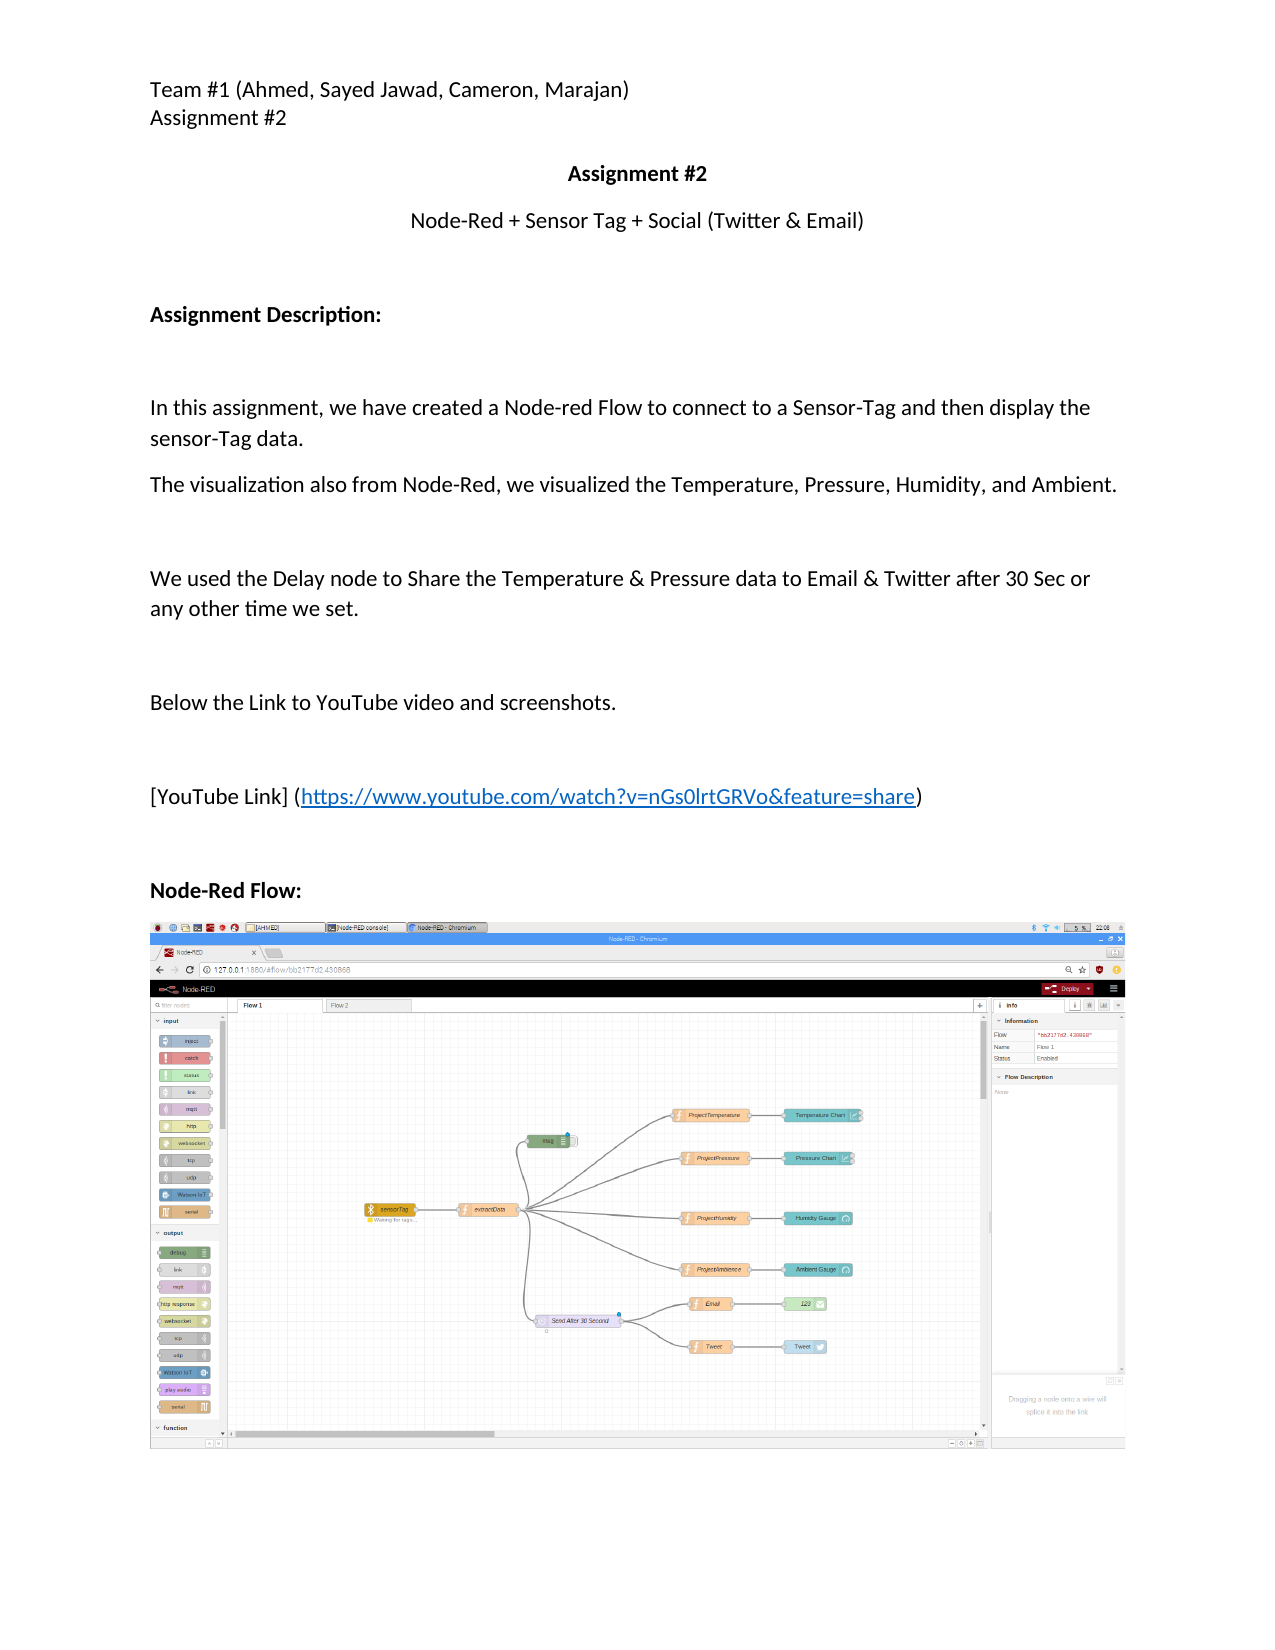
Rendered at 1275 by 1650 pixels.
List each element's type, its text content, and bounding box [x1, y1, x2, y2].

text Assignment Description: [150, 300, 1125, 328]
text [YouTube Link] (https://www.youtube.com/watch?v=nGs0lrtGRVo&feature=share) [150, 782, 1125, 810]
text Below the Link to YouTube video and screenshots. [150, 688, 1125, 716]
text Assignment #2 [150, 159, 1125, 187]
text We used the Delay node to Share the Temperature & Pressure data to Email & Twitter after 30 Sec or any other time we set. [150, 564, 1125, 622]
text The visualization also from Node-Red, we visualized the Temperature, Pressure, Humidity, and Ambient. [150, 471, 1125, 498]
text Node-Red + Sensor Tag + Social (Twitter & Email) [150, 206, 1125, 234]
text In this assignment, we have created a Node-red Flow to connect to a Sensor-Tag and then display the sensor-Tag data. [150, 393, 1125, 452]
picture [150, 922, 1125, 1449]
text Node-Red Flow: [150, 876, 1125, 904]
